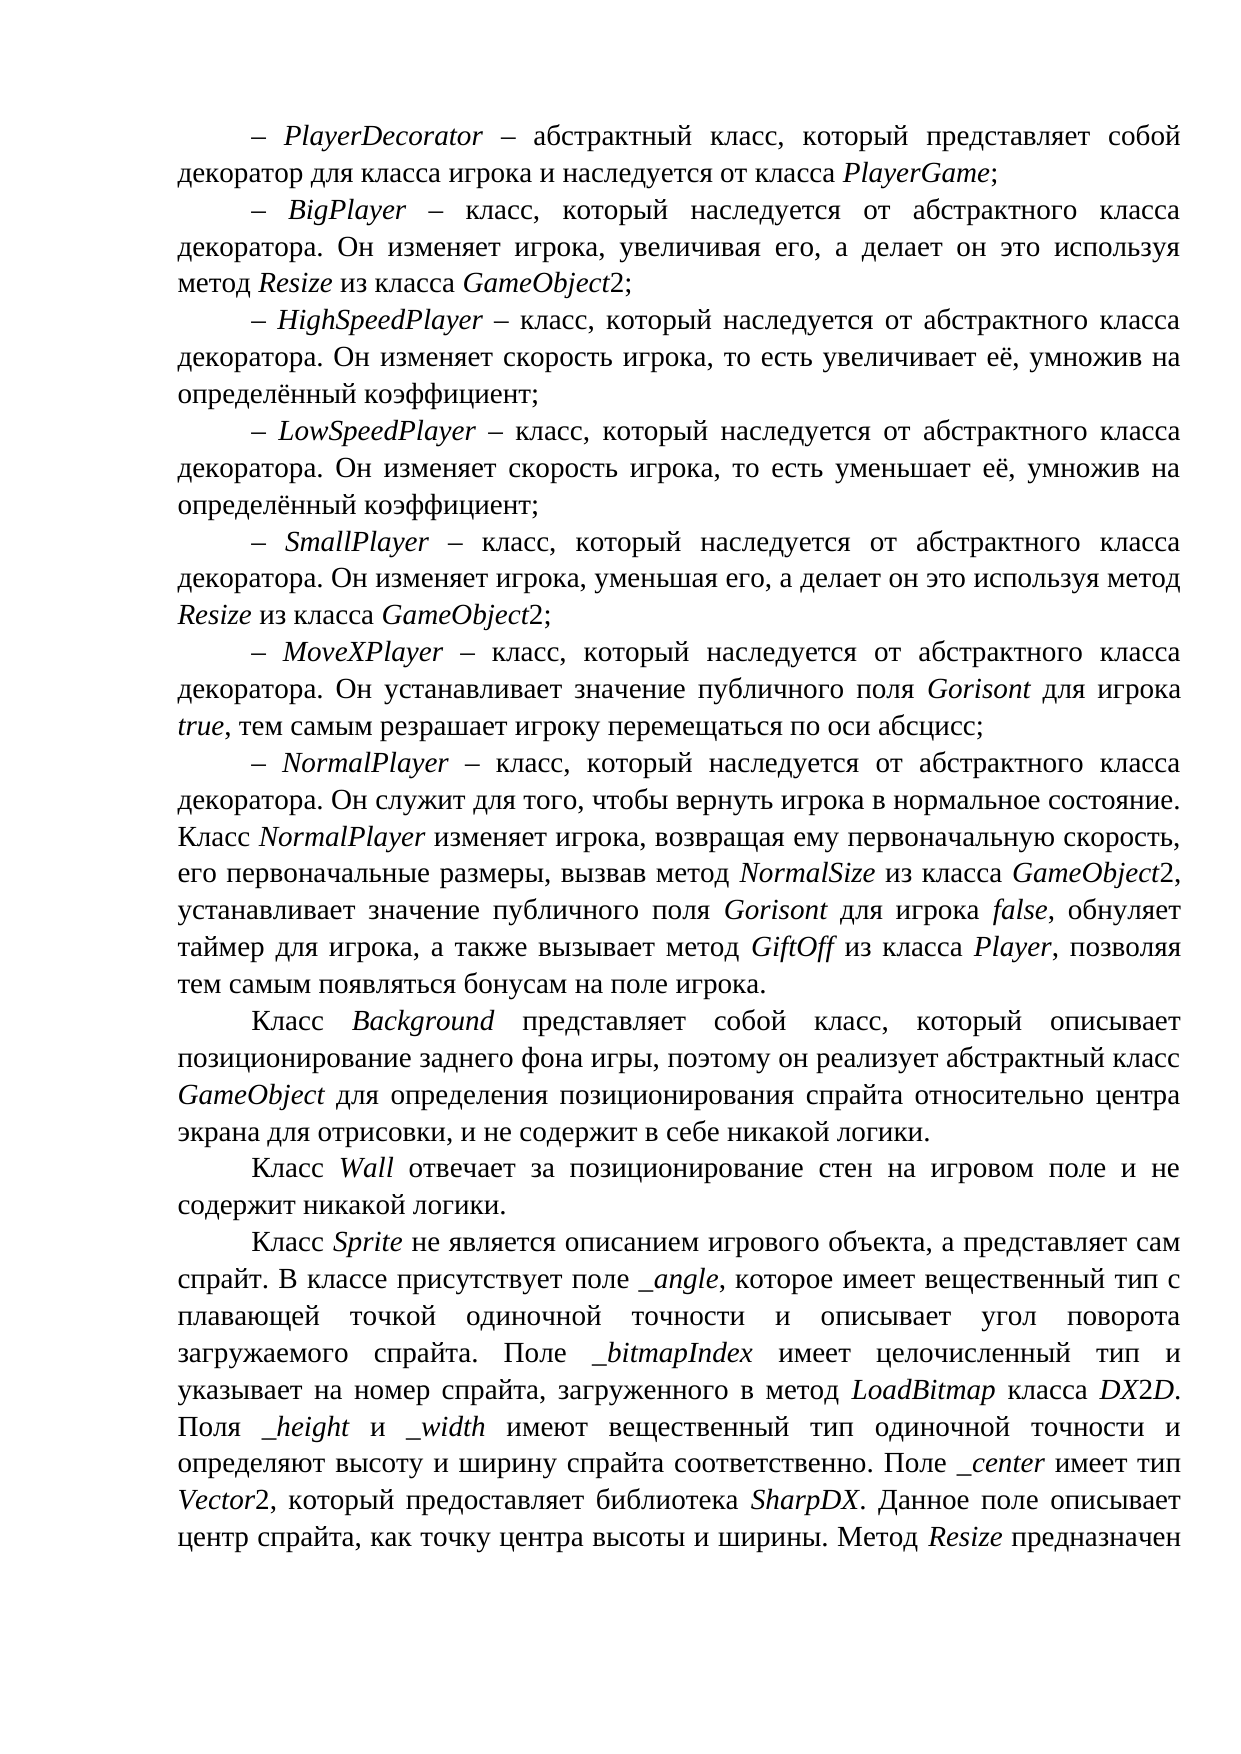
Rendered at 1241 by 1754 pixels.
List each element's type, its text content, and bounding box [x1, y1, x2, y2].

text Класс Wall отвечает за позиционирование стен на игровом поле и не содержит никакой логики. [177, 1151, 1181, 1221]
text Класс Background представляет собой класс, который описывает позиционирование заднего фона игры, поэтому он реализует абстрактный класс GameObject для определения позиционирования спрайта относительно центра экрана для отрисовки, и не содержит в себе никакой логики. [177, 1003, 1181, 1147]
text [177, 1224, 1181, 1553]
text – MoveXPlayer – класс, который наследуется от абстрактного класса декоратора. Он устанавливает значение публичного поля Gorisont для игрока true, тем самым резрашает игроку перемещаться по оси абсцисс; [177, 634, 1181, 742]
text – PlayerDecorator – абстрактный класс, который представляет собой декоратор для класса игрока и наследуется от класса PlayerGame; [177, 118, 1181, 188]
text – LowSpeedPlayer – класс, который наследуется от абстрактного класса декоратора. Он изменяет скорость игрока, то есть уменьшает её, умножив на определённый коэффициент; [177, 413, 1181, 520]
text – SmallPlayer – класс, который наследуется от абстрактного класса декоратора. Он изменяет игрока, уменьшая его, а делает он это используя метод Resize из класса GameObject2; [177, 524, 1181, 631]
text – NormalPlayer – класс, который наследуется от абстрактного класса декоратора. Он служит для того, чтобы вернуть игрока в нормальное состояние. Класс NormalPlayer изменяет игрока, возвращая ему первоначальную скорость, его первоначальные размеры, вызвав метод NormalSize из класса GameObject2, устанавливает значение публичного поля Gorisont для игрока false, обнуляет таймер для игрока, а также вызывает метод GiftOff из класса Player, позволяя тем самым появляться бонусам на поле игрока. [177, 745, 1181, 1000]
text – HighSpeedPlayer – класс, который наследуется от абстрактного класса декоратора. Он изменяет скорость игрока, то есть увеличивает её, умножив на определённый коэффициент; [177, 302, 1181, 410]
text – BigPlayer – класс, который наследуется от абстрактного класса декоратора. Он изменяет игрока, увеличивая его, а делает он это используя метод Resize из класса GameObject2; [177, 192, 1181, 299]
